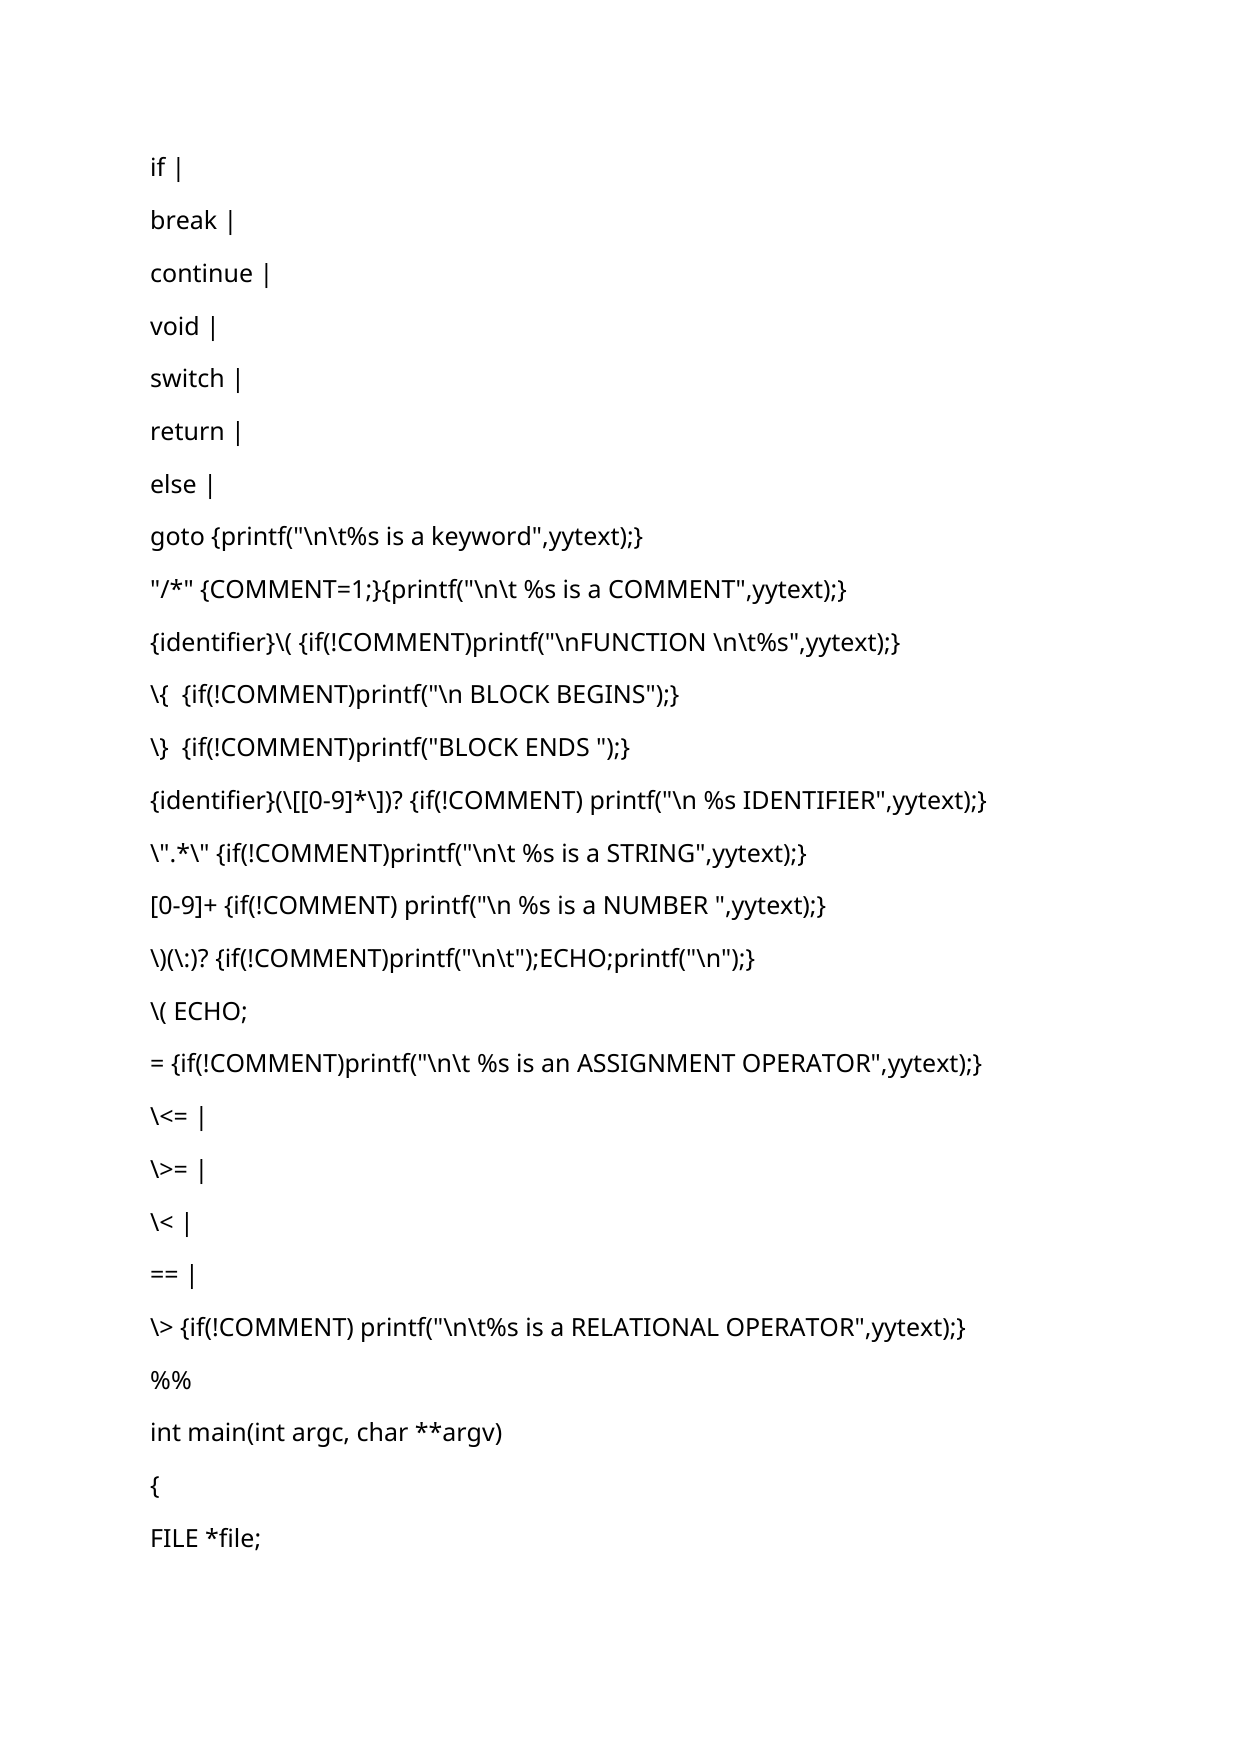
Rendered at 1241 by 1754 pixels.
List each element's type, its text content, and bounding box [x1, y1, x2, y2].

text else | [150, 466, 1090, 500]
text FILE *file; [150, 1520, 1090, 1554]
text \> {if(!COMMENT) printf("\n\t%s is a RELATIONAL OPERATOR",yytext);} [150, 1309, 1090, 1344]
text \{ {if(!COMMENT)printf("\n BLOCK BEGINS");} [150, 677, 1090, 711]
text break | [150, 203, 1090, 237]
text int main(int argc, char **argv) [150, 1415, 1090, 1449]
text \( ECHO; [150, 993, 1090, 1027]
text = {if(!COMMENT)printf("\n\t %s is an ASSIGNMENT OPERATOR",yytext);} [150, 1046, 1090, 1080]
text void | [150, 308, 1090, 342]
text "/*" {COMMENT=1;}{printf("\n\t %s is a COMMENT",yytext);} [150, 572, 1090, 606]
text \)(\:)? {if(!COMMENT)printf("\n\t");ECHO;printf("\n");} [150, 941, 1090, 975]
text if | [150, 150, 1090, 184]
text [0-9]+ {if(!COMMENT) printf("\n %s is a NUMBER ",yytext);} [150, 888, 1090, 922]
text switch | [150, 361, 1090, 395]
text continue | [150, 255, 1090, 289]
text \".*\" {if(!COMMENT)printf("\n\t %s is a STRING",yytext);} [150, 835, 1090, 869]
text \} {if(!COMMENT)printf("BLOCK ENDS ");} [150, 730, 1090, 764]
text {identifier}(\[[0-9]*\])? {if(!COMMENT) printf("\n %s IDENTIFIER",yytext);} [150, 782, 1090, 817]
text { [150, 1468, 1090, 1502]
text %% [150, 1362, 1090, 1396]
text == | [150, 1257, 1090, 1291]
text return | [150, 413, 1090, 448]
text \<= | [150, 1099, 1090, 1133]
text goto {printf("\n\t%s is a keyword",yytext);} [150, 519, 1090, 553]
text \>= | [150, 1151, 1090, 1186]
text {identifier}\( {if(!COMMENT)printf("\nFUNCTION \n\t%s",yytext);} [150, 624, 1090, 658]
text \< | [150, 1204, 1090, 1238]
